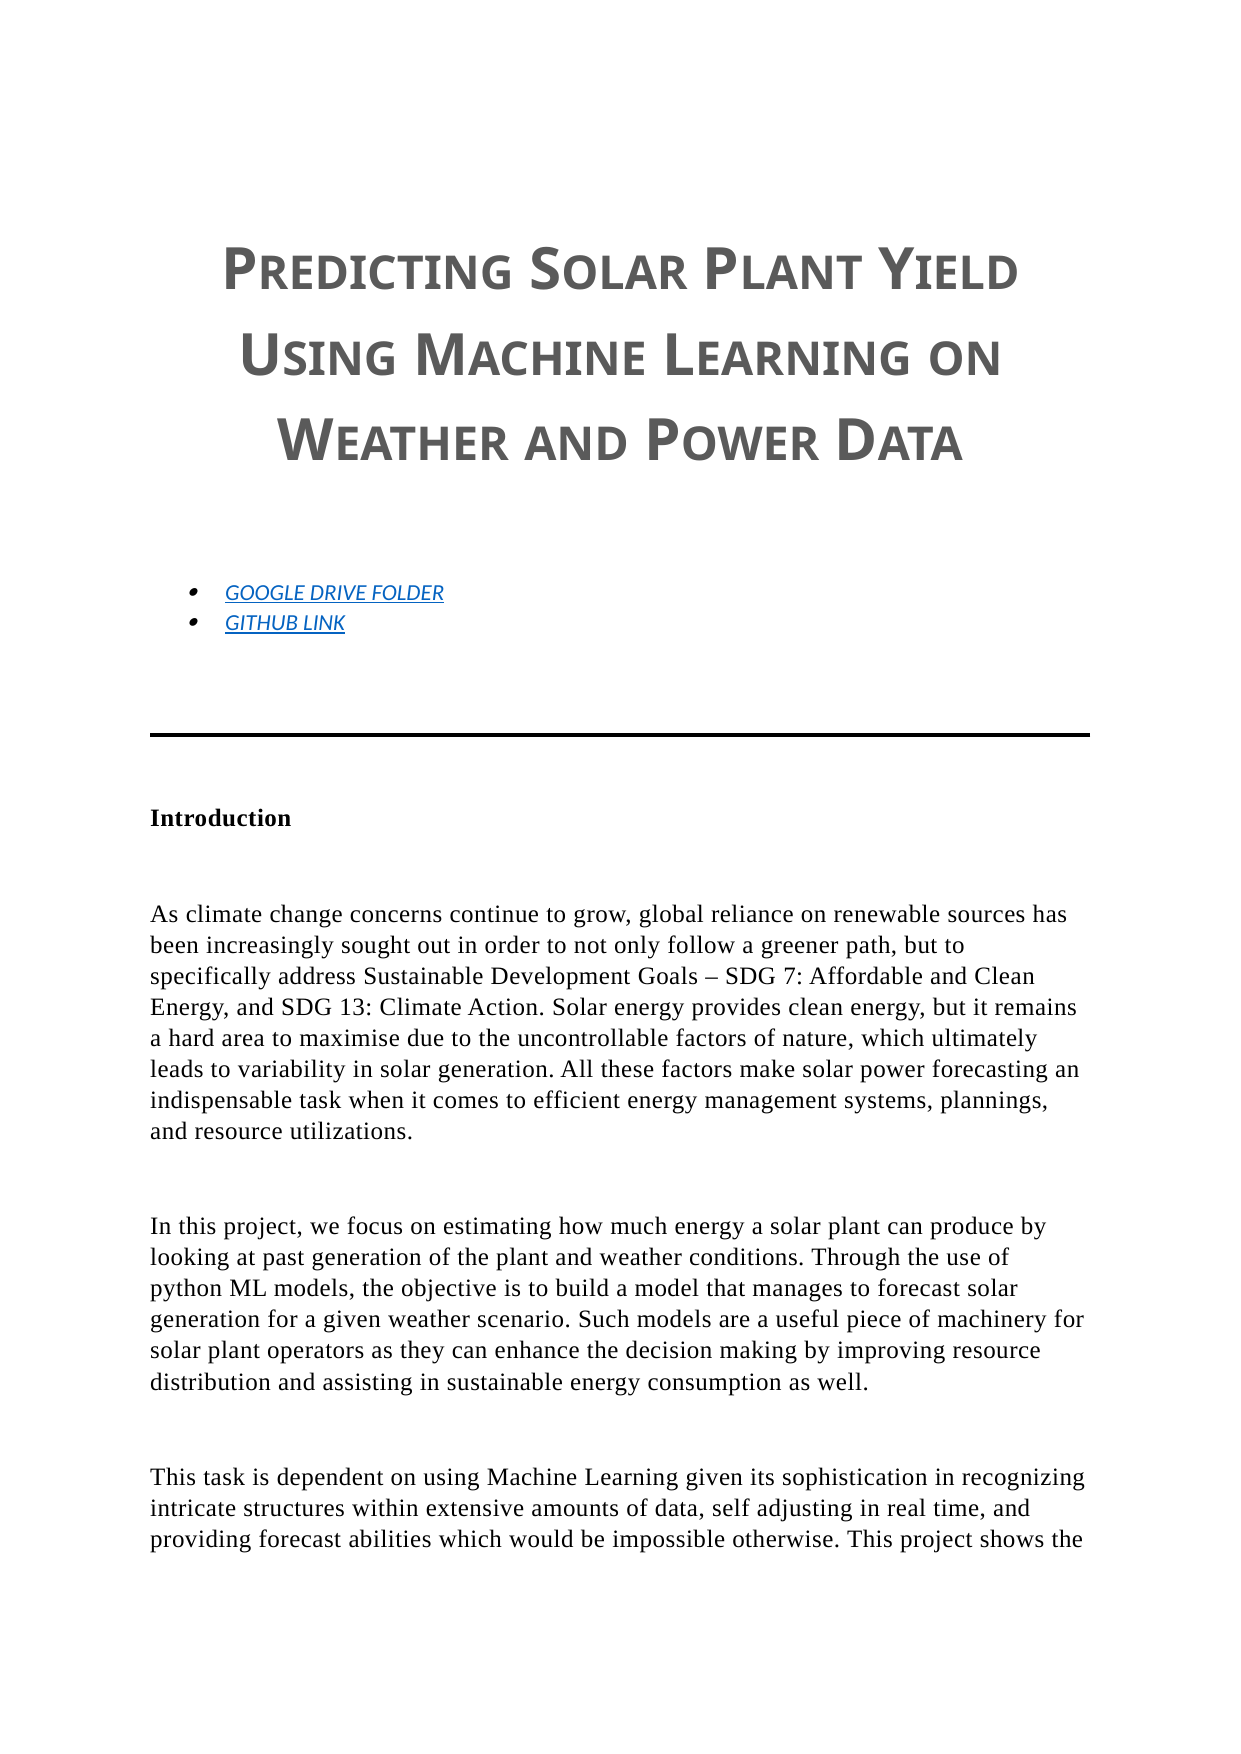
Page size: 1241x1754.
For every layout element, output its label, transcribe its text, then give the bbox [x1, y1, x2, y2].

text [150, 1462, 1090, 1553]
text Introduction [150, 803, 1090, 832]
text In this project, we focus on estimating how much energy a solar plant can produce by looking at past generation of the plant and weather conditions. Through the use of python ML models, the objective is to build a model that manages to forecast solar generation for a given weather scenario. Such models are a useful piece of machinery for solar plant operators as they can enhance the decision making by improving resource distribution and assisting in sustainable energy consumption as well. [150, 1211, 1090, 1395]
list GITHUB LINK [187, 608, 1090, 636]
list GOOGLE DRIVE FOLDER [187, 578, 1090, 606]
text As climate change concerns continue to grow, global reliance on renewable sources has been increasingly sought out in order to not only follow a greener path, but to specifically address Sustainable Development Goals – SDG 7: Affordable and Clean Energy, and SDG 13: Climate Action. Solar energy provides clean energy, but it remains a hard area to maximise due to the uncontrollable factors of nature, which ultimately leads to variability in solar generation. All these factors make solar power forecasting an indispensable task when it comes to efficient energy management systems, plannings, and resource utilizations. [150, 899, 1090, 1145]
subtitle Predicting Solar Plant Yield Using Machine Learning on Weather and Power Data [150, 227, 1090, 478]
